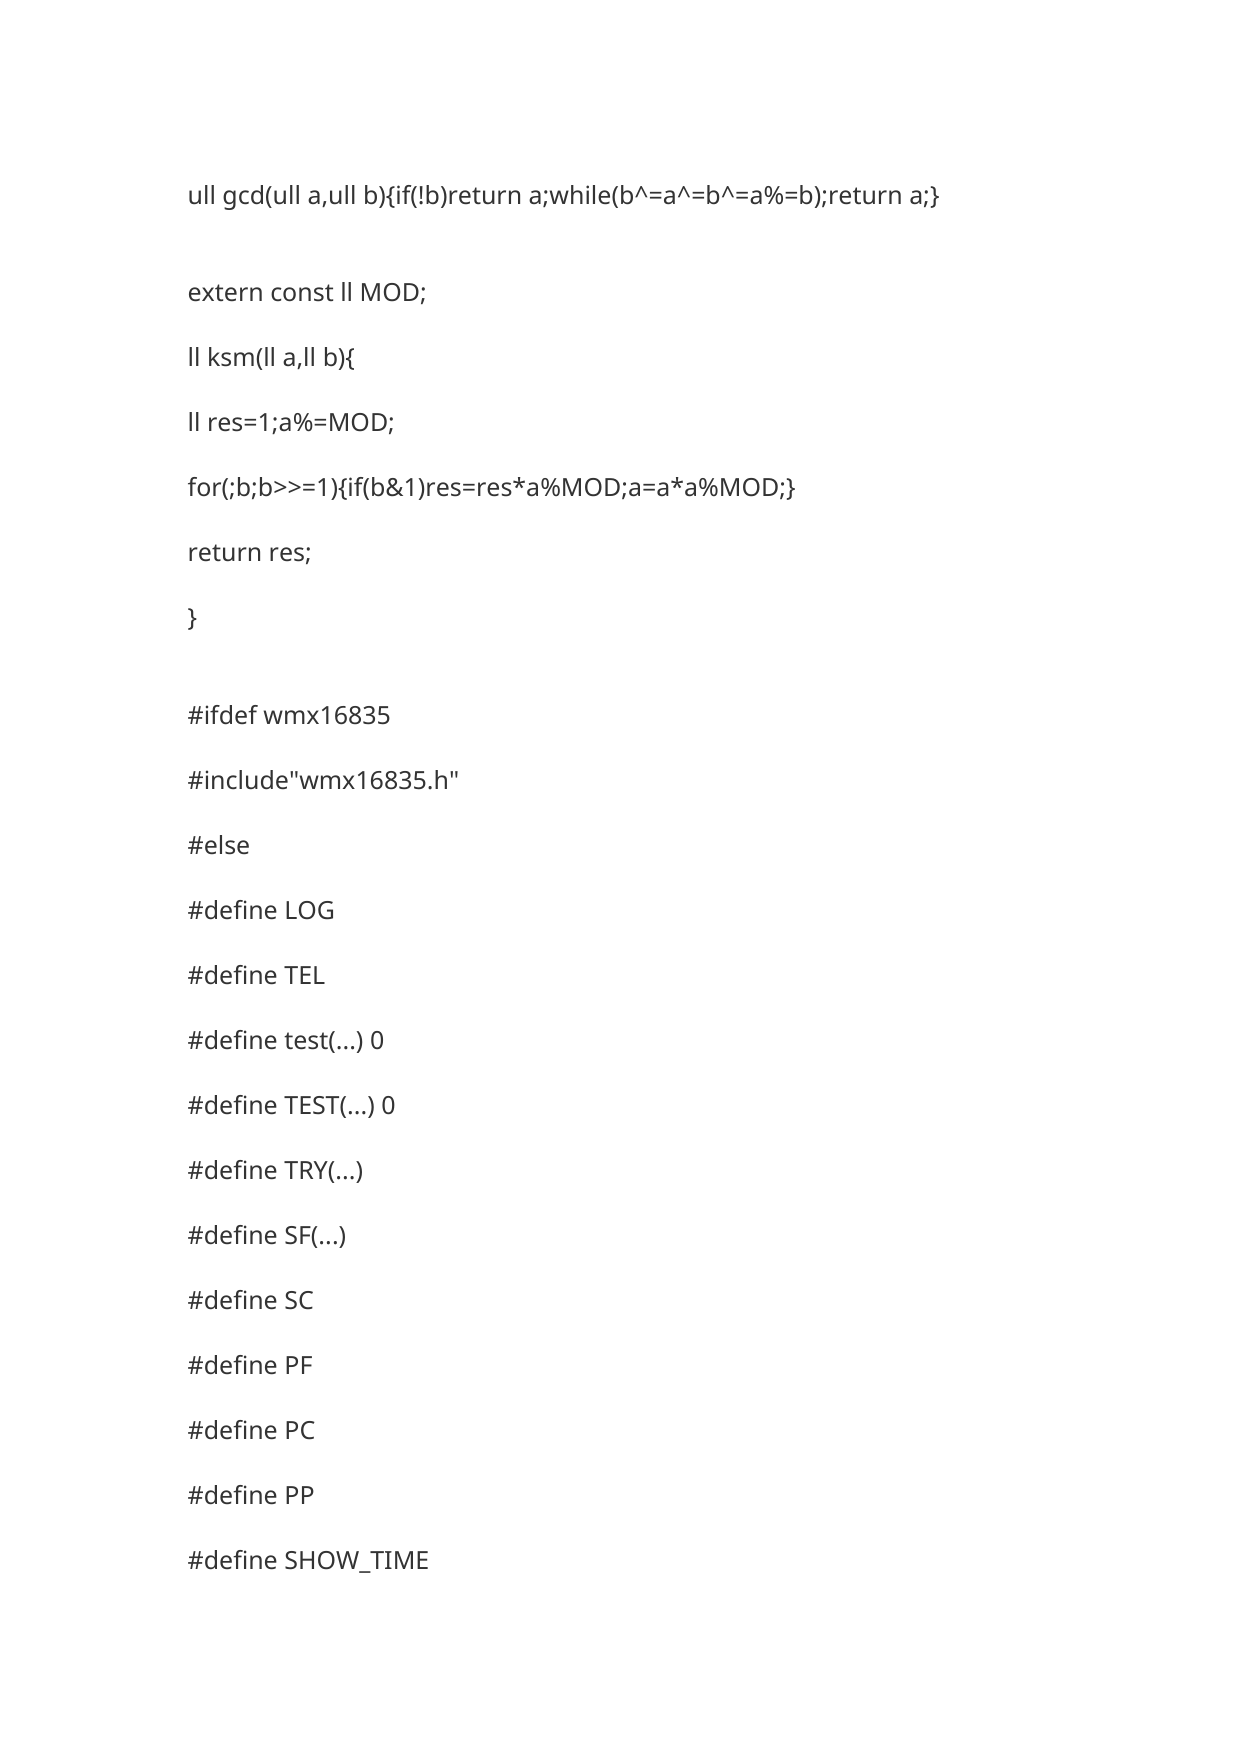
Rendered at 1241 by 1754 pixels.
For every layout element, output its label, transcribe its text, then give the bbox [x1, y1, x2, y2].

text #define PP [187, 1462, 1053, 1527]
text #include"wmx16835.h" [187, 747, 1053, 812]
text ll ksm(ll a,ll b){ [187, 324, 1053, 389]
text #define TRY(...) [187, 1137, 1053, 1202]
text for(;b;b>>=1){if(b&1)res=res*a%MOD;a=a*a%MOD;} [187, 454, 1053, 519]
text #define PF [187, 1332, 1053, 1397]
text #define LOG [187, 877, 1053, 942]
text extern const ll MOD; [187, 259, 1053, 324]
text ull gcd(ull a,ull b){if(!b)return a;while(b^=a^=b^=a%=b);return a;} [187, 162, 1053, 227]
text return res; [187, 519, 1053, 584]
text #define SF(...) [187, 1202, 1053, 1267]
text #else [187, 812, 1053, 877]
text #define TEST(...) 0 [187, 1072, 1053, 1137]
text ll res=1;a%=MOD; [187, 389, 1053, 454]
text #ifdef wmx16835 [187, 682, 1053, 747]
text #define SHOW_TIME [187, 1527, 1053, 1592]
text } [187, 584, 1053, 649]
text #define PC [187, 1397, 1053, 1462]
text #define SC [187, 1267, 1053, 1332]
text #define test(...) 0 [187, 1007, 1053, 1072]
text #define TEL [187, 942, 1053, 1007]
